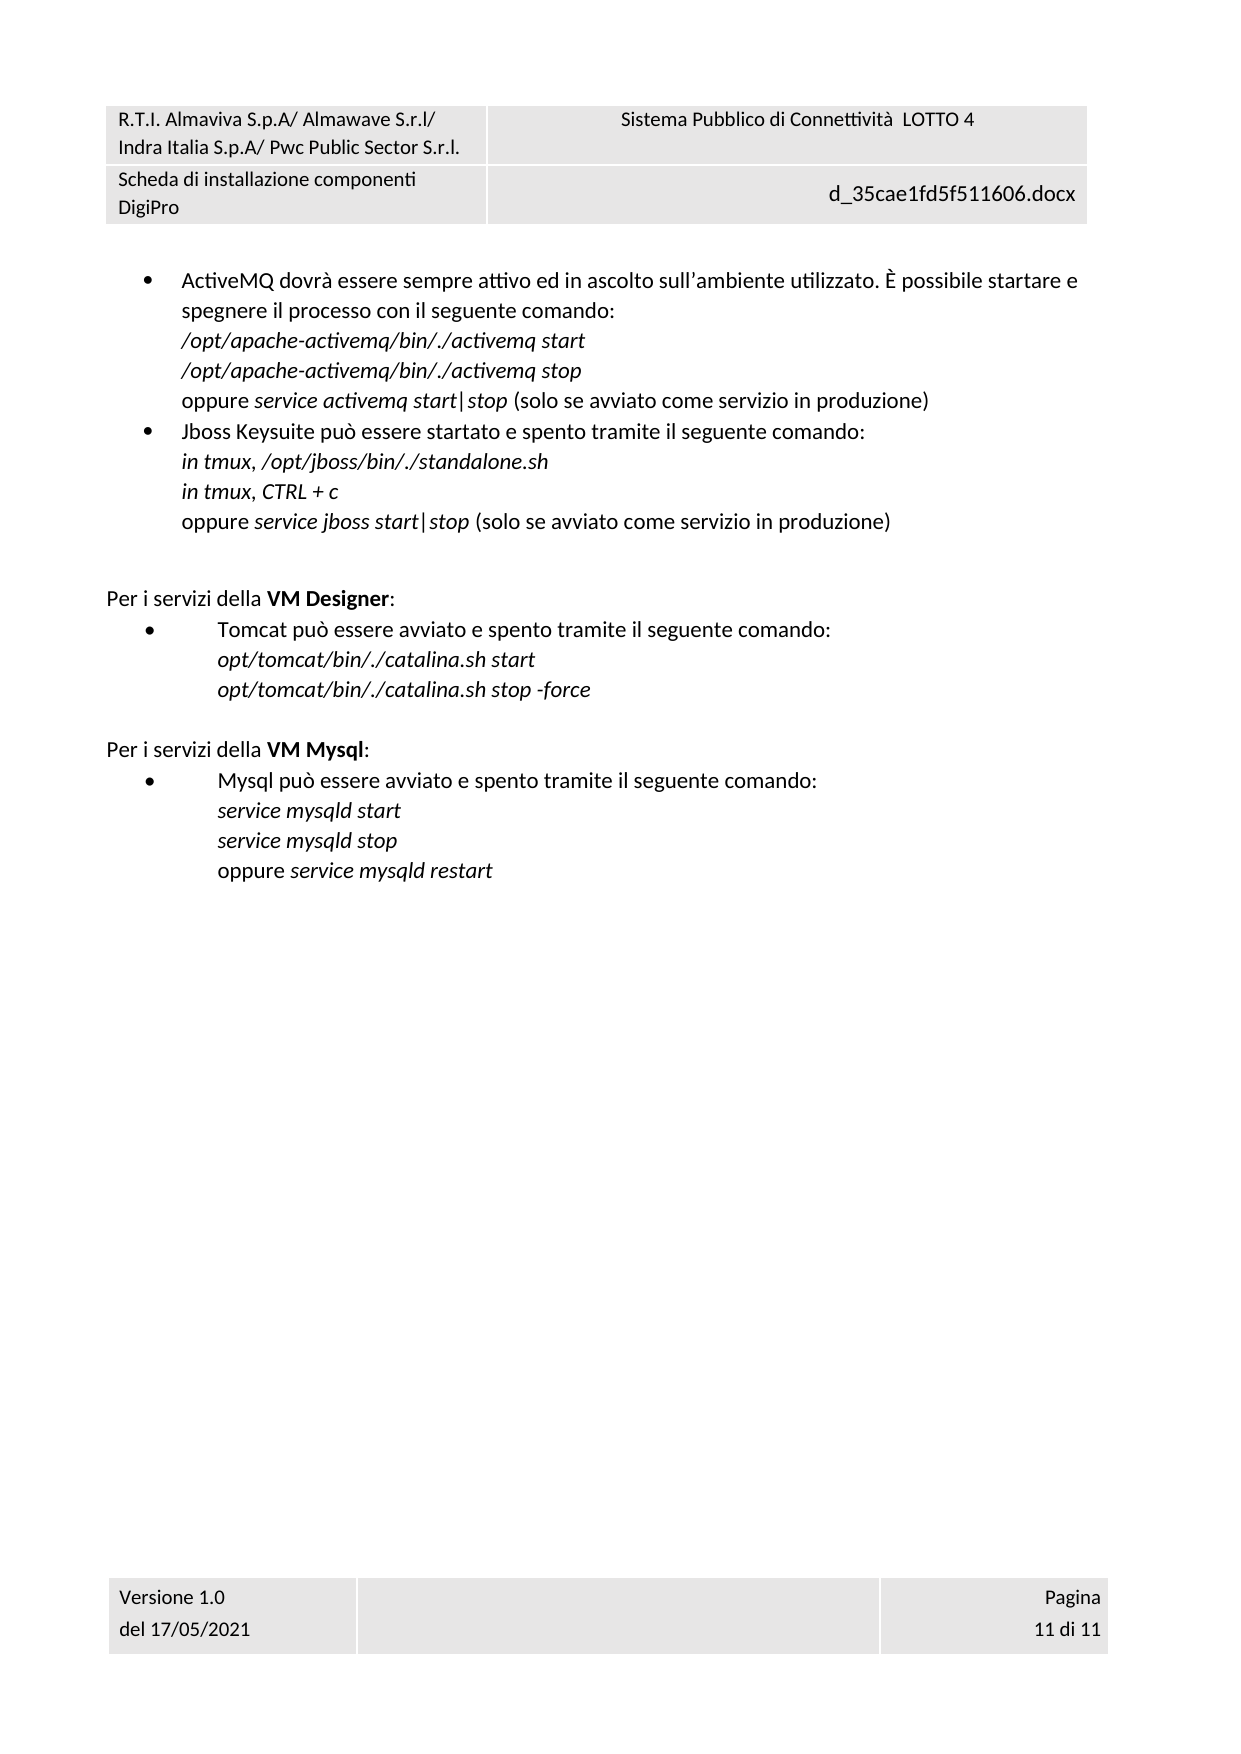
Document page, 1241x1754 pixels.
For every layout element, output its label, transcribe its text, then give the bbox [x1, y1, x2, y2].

list opt/tomcat/bin/./catalina.sh stop -force [217, 675, 1107, 703]
list /opt/apache-activemq/bin/./activemq start [181, 326, 1107, 354]
list oppure service mysqld restart [217, 856, 1107, 884]
list opt/tomcat/bin/./catalina.sh start [217, 645, 1107, 673]
list service mysqld start [217, 796, 1107, 824]
list /opt/apache-activemq/bin/./activemq stop [181, 356, 1107, 384]
list oppure service jboss start|stop (solo se avviato come servizio in produzione) [181, 507, 1107, 536]
list Jboss Keysuite può essere startato e spento tramite il seguente comando: [144, 417, 1107, 445]
list Mysql può essere avviato e spento tramite il seguente comando: [144, 766, 1107, 794]
list in tmux, /opt/jboss/bin/./standalone.sh [181, 447, 1107, 475]
list Tomcat può essere avviato e spento tramite il seguente comando: [144, 615, 1107, 643]
list oppure service activemq start|stop (solo se avviato come servizio in produzione) [181, 387, 1107, 415]
list ActiveMQ dovrà essere sempre attivo ed in ascolto sull’ambiente utilizzato. È possibile startare e spegnere il processo con il seguente comando: [144, 266, 1107, 324]
text Per i servizi della VM Designer: [106, 584, 1107, 613]
list in tmux, CTRL + c [181, 477, 1107, 505]
list service mysqld stop [217, 826, 1107, 854]
text Per i servizi della VM Mysql: [106, 736, 1107, 764]
